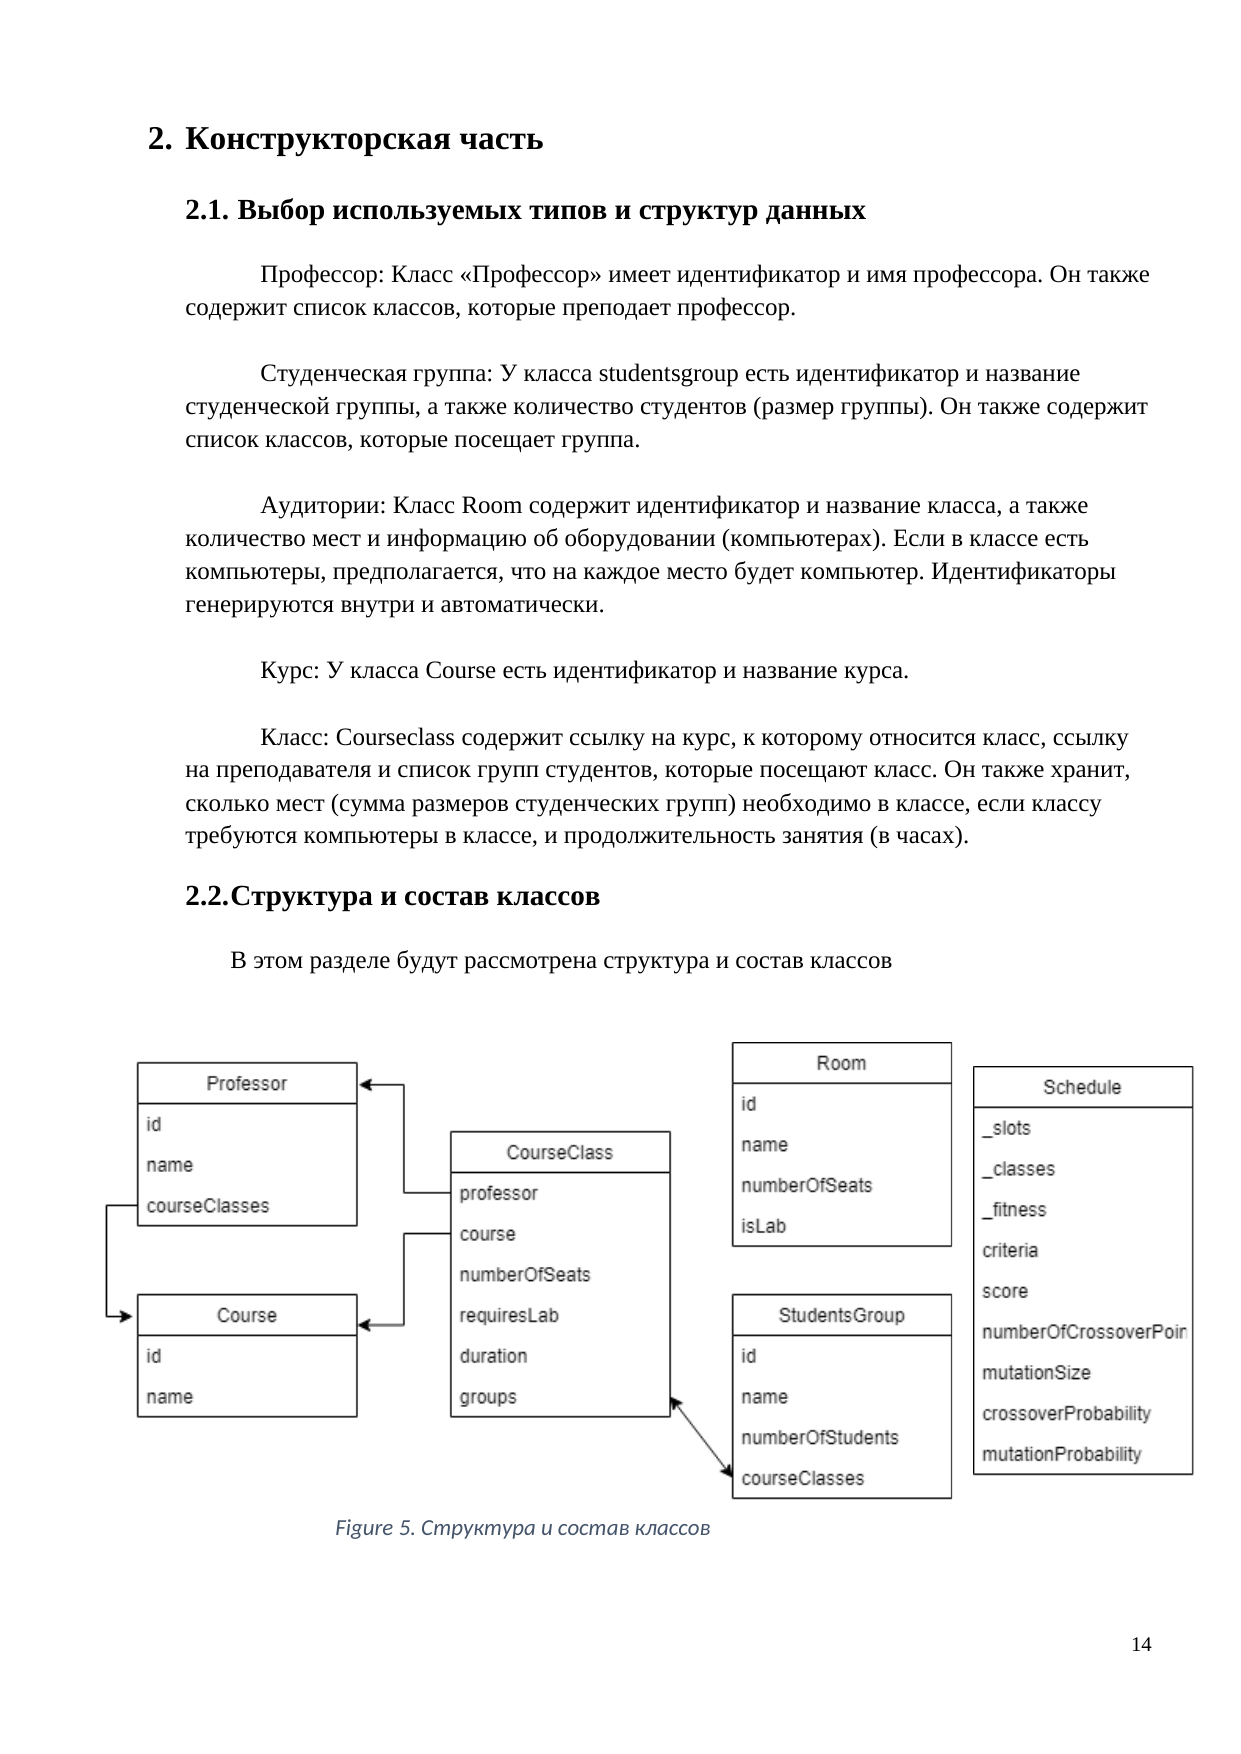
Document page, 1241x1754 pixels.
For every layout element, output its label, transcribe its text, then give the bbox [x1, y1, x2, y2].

text Курс: У класса Course есть идентификатор и название курса. [185, 656, 1152, 684]
list Структура и состав классов [185, 878, 1152, 911]
list Выбор используемых типов и структур данных [185, 192, 1152, 226]
text Студенческая группа: У класса studentsgroup есть идентификатор и название студенческой группы, а также количество студентов (размер группы). Он также содержит список классов, которые посещает группа. [185, 358, 1152, 453]
picture [973, 1066, 1194, 1480]
text Класс: Courseclass содержит ссылку на курс, к которому относится класс, ссылку на преподавателя и список групп студентов, которые посещают класс. Он также хранит, сколько мест (сумма размеров студенческих групп) необходимо в классе, если классу требуются компьютеры в классе, и продолжительность занятия (в часах). [185, 722, 1152, 849]
text Профессор: Класс «Профессор» имеет идентификатор и имя профессора. Он также содержит список классов, которые преподает профессор. [185, 259, 1152, 321]
text Аудитории: Класс Room содержит идентификатор и название класса, а также количество мест и информацию об оборудовании (компьютерах). Если в классе есть компьютеры, предполагается, что на каждое место будет компьютер. Идентификаторы генерируются внутри и автоматически. [185, 490, 1152, 618]
picture [96, 1042, 953, 1504]
list Конструкторская часть [148, 118, 1152, 156]
list В этом разделе будут рассмотрена структура и состав классов [230, 945, 1152, 973]
